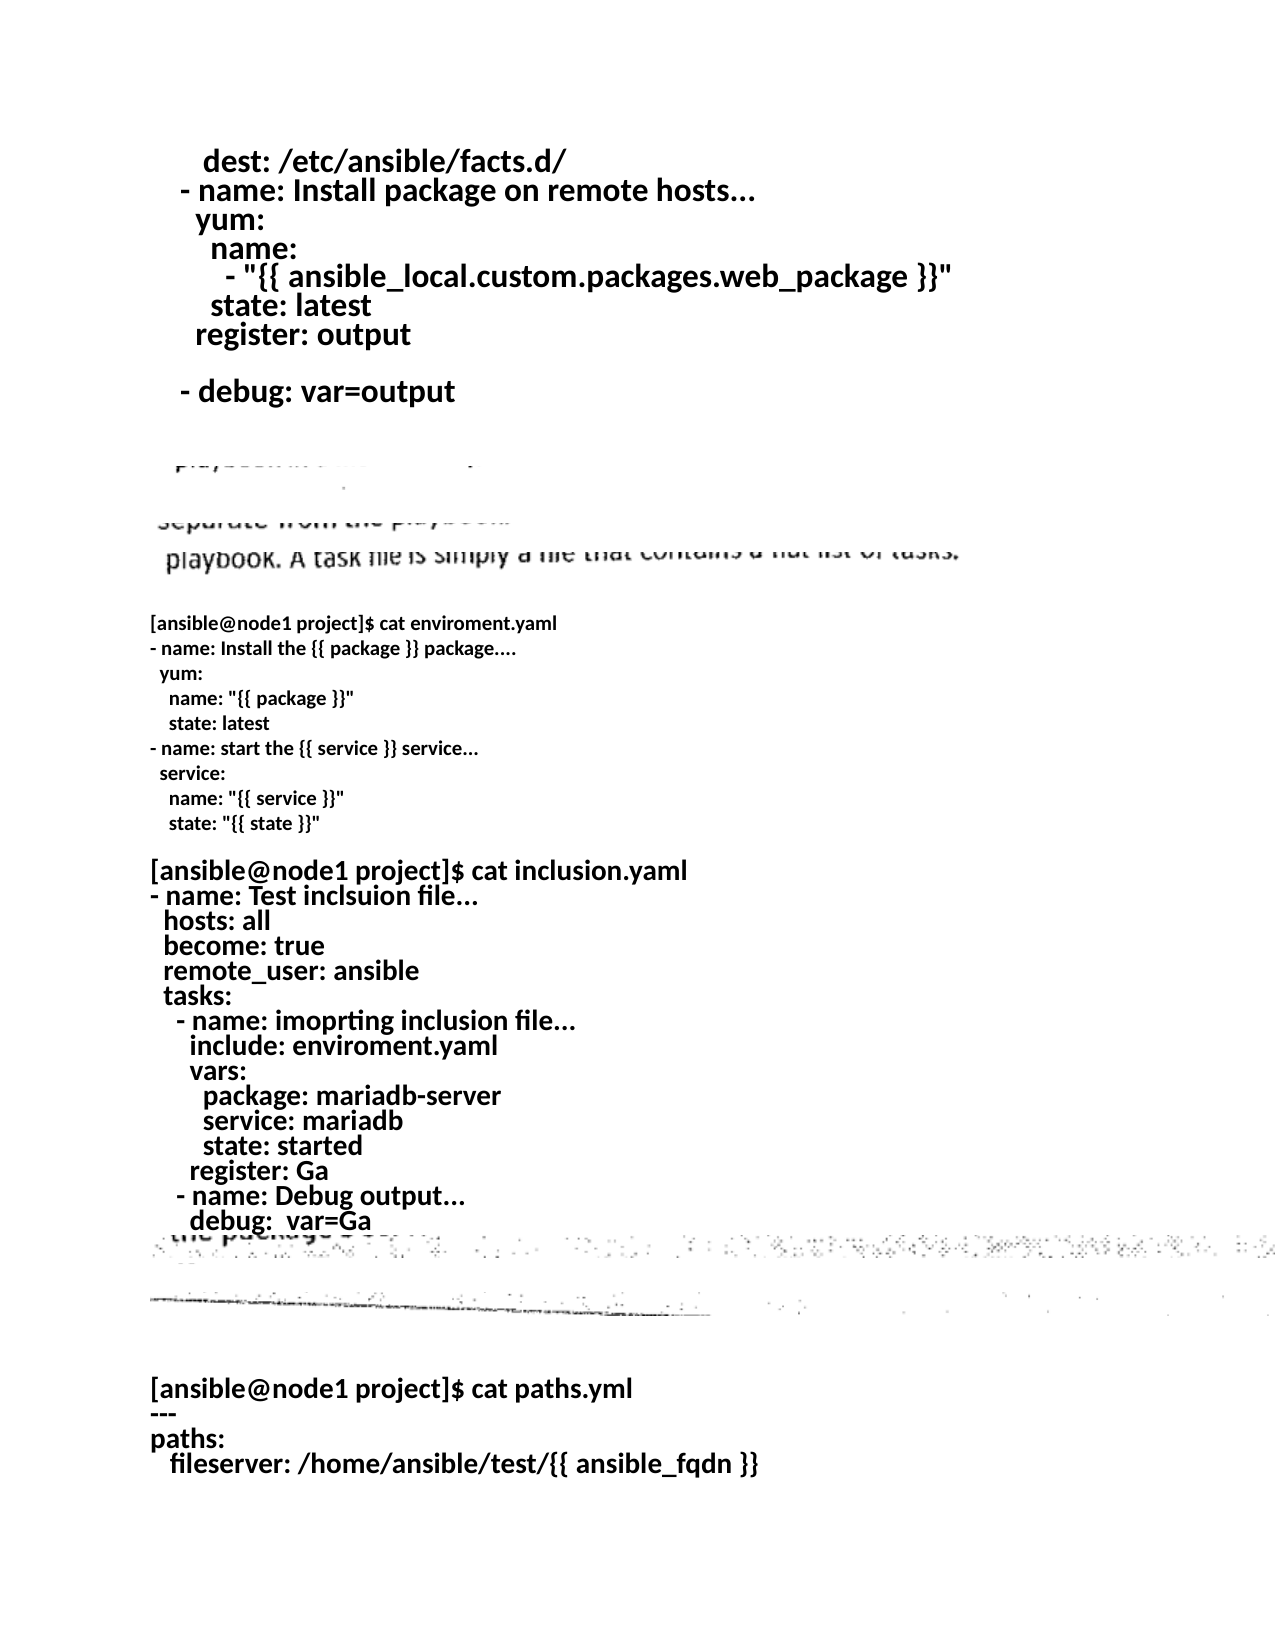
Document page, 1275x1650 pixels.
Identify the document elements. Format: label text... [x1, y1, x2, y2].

text yum: [150, 660, 1125, 685]
text [ansible@node1 project]$ cat paths.yml [150, 1379, 1125, 1404]
text hosts: all [150, 910, 1125, 935]
text - name: start the {{ service }} service... [150, 735, 1125, 760]
text - debug: var=output [150, 380, 1125, 409]
text package: mariadb-server [150, 1085, 1125, 1110]
text - name: Install the {{ package }} package.... [150, 635, 1125, 660]
text include: enviroment.yaml [150, 1035, 1125, 1060]
text register: Ga [150, 1160, 1125, 1185]
text state: latest [150, 294, 1125, 322]
text [ansible@node1 project]$ cat enviroment.yaml [150, 610, 1125, 635]
text [ansible@node1 project]$ cat inclusion.yaml [150, 860, 1125, 885]
text state: "{{ state }}" [150, 810, 1125, 835]
text - name: Debug output... [150, 1185, 1125, 1210]
text tasks: [150, 985, 1125, 1010]
text paths: [150, 1429, 1125, 1454]
text dest: /etc/ansible/facts.d/ [150, 150, 1125, 179]
text remote_user: ansible [150, 960, 1125, 985]
text vars: [150, 1060, 1125, 1085]
text name: "{{ service }}" [150, 785, 1125, 810]
text name: [150, 236, 1125, 265]
text --- [150, 1404, 1125, 1429]
text state: latest [150, 710, 1125, 735]
text fileserver: /home/ansible/test/{{ ansible_fqdn }} [150, 1454, 1125, 1479]
text - name: Install package on remote hosts... [150, 179, 1125, 207]
text service: [150, 760, 1125, 785]
text yum: [150, 207, 1125, 236]
text service: mariadb [150, 1110, 1125, 1135]
text debug: var=Ga [150, 1210, 1125, 1235]
text name: "{{ package }}" [150, 685, 1125, 710]
text become: true [150, 935, 1125, 960]
text register: output [150, 322, 1125, 351]
text - "{{ ansible_local.custom.packages.web_package }}" [150, 265, 1125, 294]
text state: started [150, 1135, 1125, 1160]
text - name: Test inclsuion file... [150, 885, 1125, 910]
text - name: imoprting inclusion file... [150, 1010, 1125, 1035]
